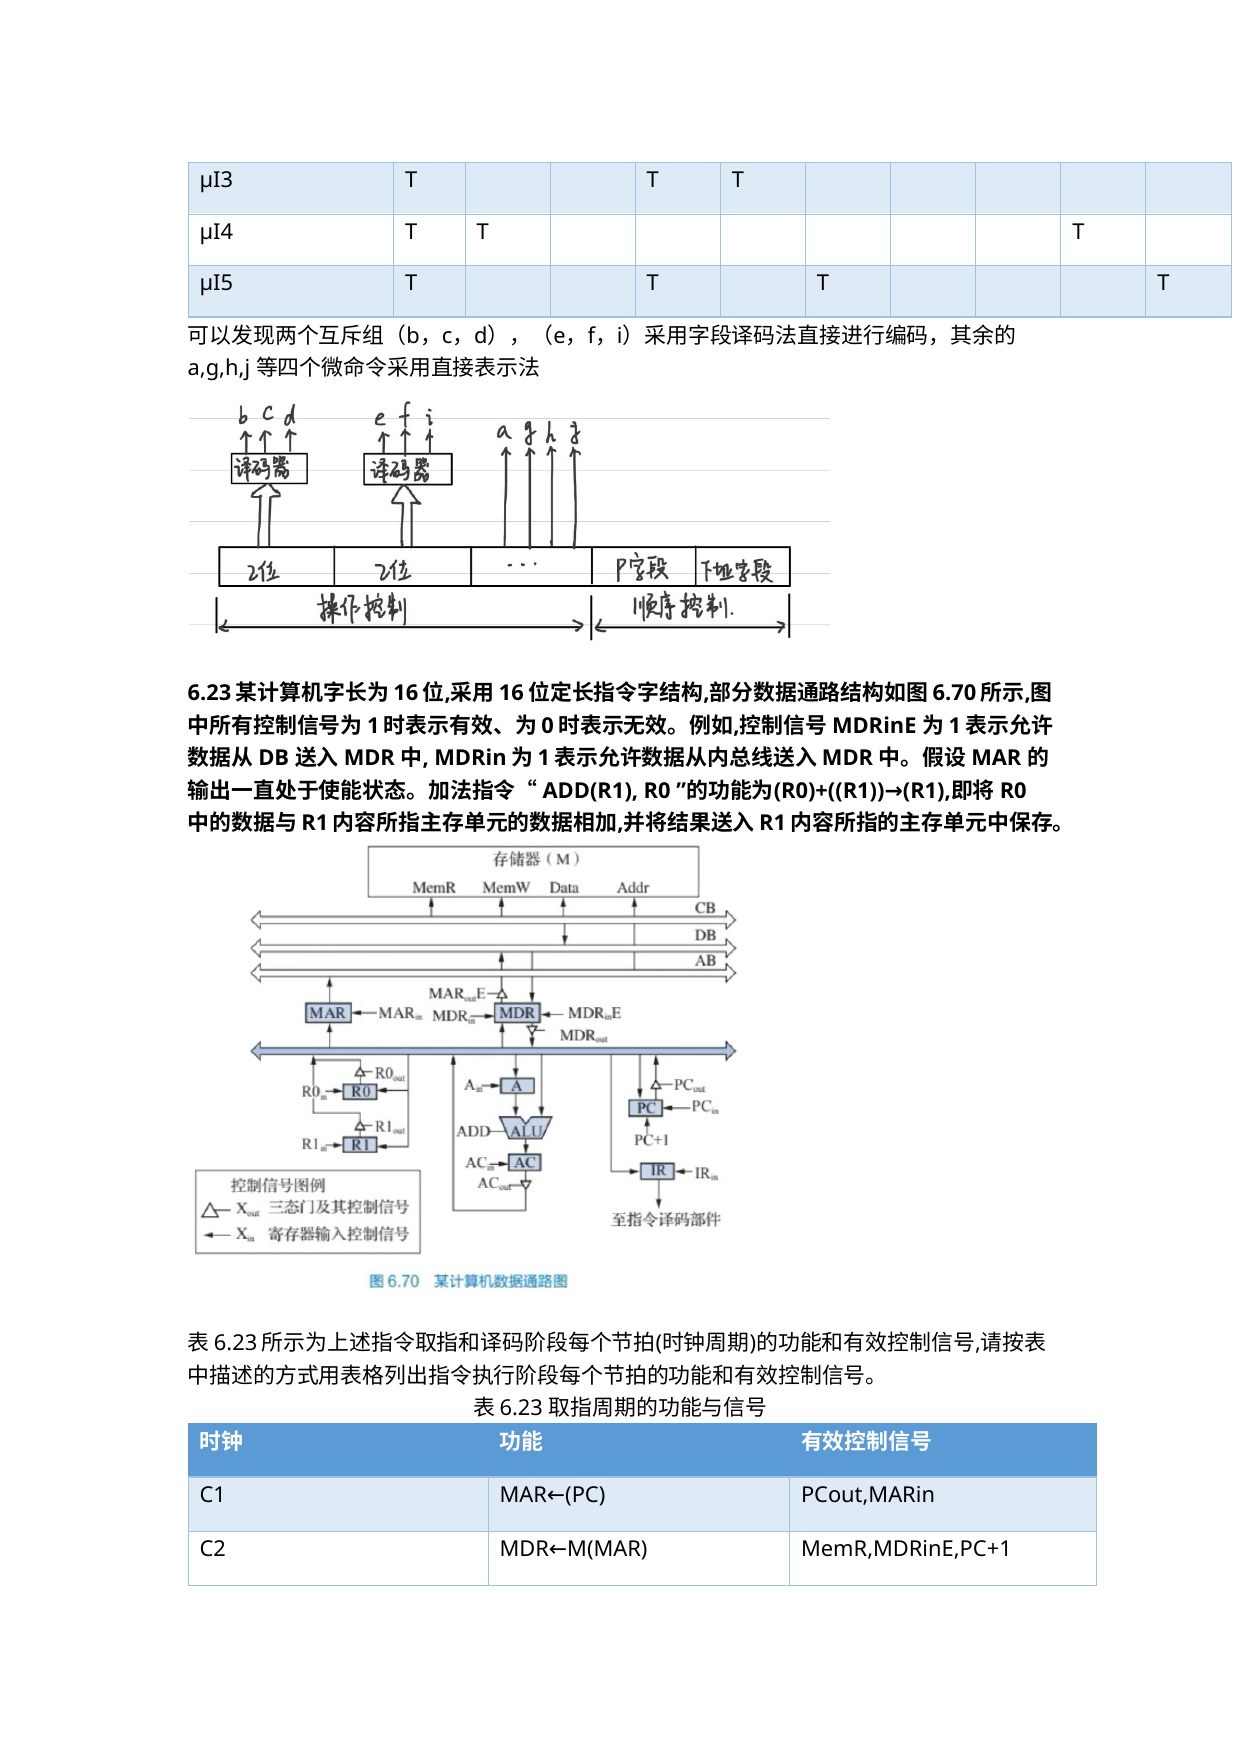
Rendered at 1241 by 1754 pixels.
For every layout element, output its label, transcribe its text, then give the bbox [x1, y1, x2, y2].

table_header 功能 [489, 1424, 789, 1476]
table_cell T [394, 266, 465, 316]
table_cell T [721, 163, 805, 213]
table_cell [806, 163, 890, 213]
table_cell μI4 [189, 215, 393, 265]
table_cell PCout,MARin [790, 1478, 1096, 1531]
table_cell [891, 215, 975, 265]
table_cell [551, 215, 635, 265]
text 表6.23 取指周期的功能与信号 [187, 1390, 1053, 1422]
table_cell μI5 [189, 266, 393, 316]
table_cell [721, 266, 805, 316]
table_cell [1146, 163, 1231, 213]
table_cell [891, 163, 975, 213]
text 可以发现两个互斥组（b，c，d），（e，f，i）采用字段译码法直接进行编码，其余的 a,g,h,j 等四个微命令采用直接表示法 [187, 317, 1053, 382]
table_cell [1146, 215, 1231, 265]
table_cell [976, 266, 1060, 316]
table_cell T [636, 266, 720, 316]
table_cell [891, 266, 975, 316]
table_cell T [394, 215, 465, 265]
table_cell [976, 163, 1060, 213]
table_cell [1061, 163, 1145, 213]
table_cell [489, 1532, 789, 1584]
table_cell C2 [189, 1532, 488, 1584]
table_cell MAR←(PC) [489, 1478, 789, 1531]
text 6.23某计算机字长为16位,采用16位定长指令字结构,部分数据通路结构如图6.70所示,图中所有控制信号为1时表示有效、为0时表示无效。例如,控制信号 MDRinE 为1表示允许数据从 DB 送入 MDR 中, MDRin为1表示允许数据从内总线送入 MDR 中。假设 MAR 的输出一直处于使能状态。加法指令“ ADD(R1), R0 ”的功能为(R0)+((R1))→(R1),即将 R0 中的数据与R1内容所指主存单元的数据相加,并将结果送入R1内容所指的主存单元中保存。 [187, 675, 1053, 837]
table_cell MemR,MDRinE,PC+1 [790, 1532, 1096, 1584]
table_cell [976, 215, 1060, 265]
table_cell T [466, 215, 550, 265]
table_cell T [1146, 266, 1231, 316]
table_cell [721, 215, 805, 265]
table_header 时钟 [189, 1424, 488, 1476]
table_cell T [1061, 215, 1145, 265]
table_cell T [394, 163, 465, 213]
table_cell [551, 266, 635, 316]
table_cell [806, 215, 890, 265]
table_header 有效控制信号 [790, 1424, 1096, 1476]
table_cell T [806, 266, 890, 316]
table_cell [636, 215, 720, 265]
table_cell μI3 [189, 163, 393, 213]
table_cell [1061, 266, 1145, 316]
text 表6.23所示为上述指令取指和译码阶段每个节拍(时钟周期)的功能和有效控制信号,请按表中描述的方式用表格列出指令执行阶段每个节拍的功能和有效控制信号。 [187, 1325, 1053, 1390]
picture [187, 837, 750, 1300]
table_cell [551, 163, 635, 213]
picture [187, 382, 837, 645]
table_cell C1 [189, 1478, 488, 1531]
table_cell [466, 163, 550, 213]
table_cell [466, 266, 550, 316]
table_cell T [636, 163, 720, 213]
